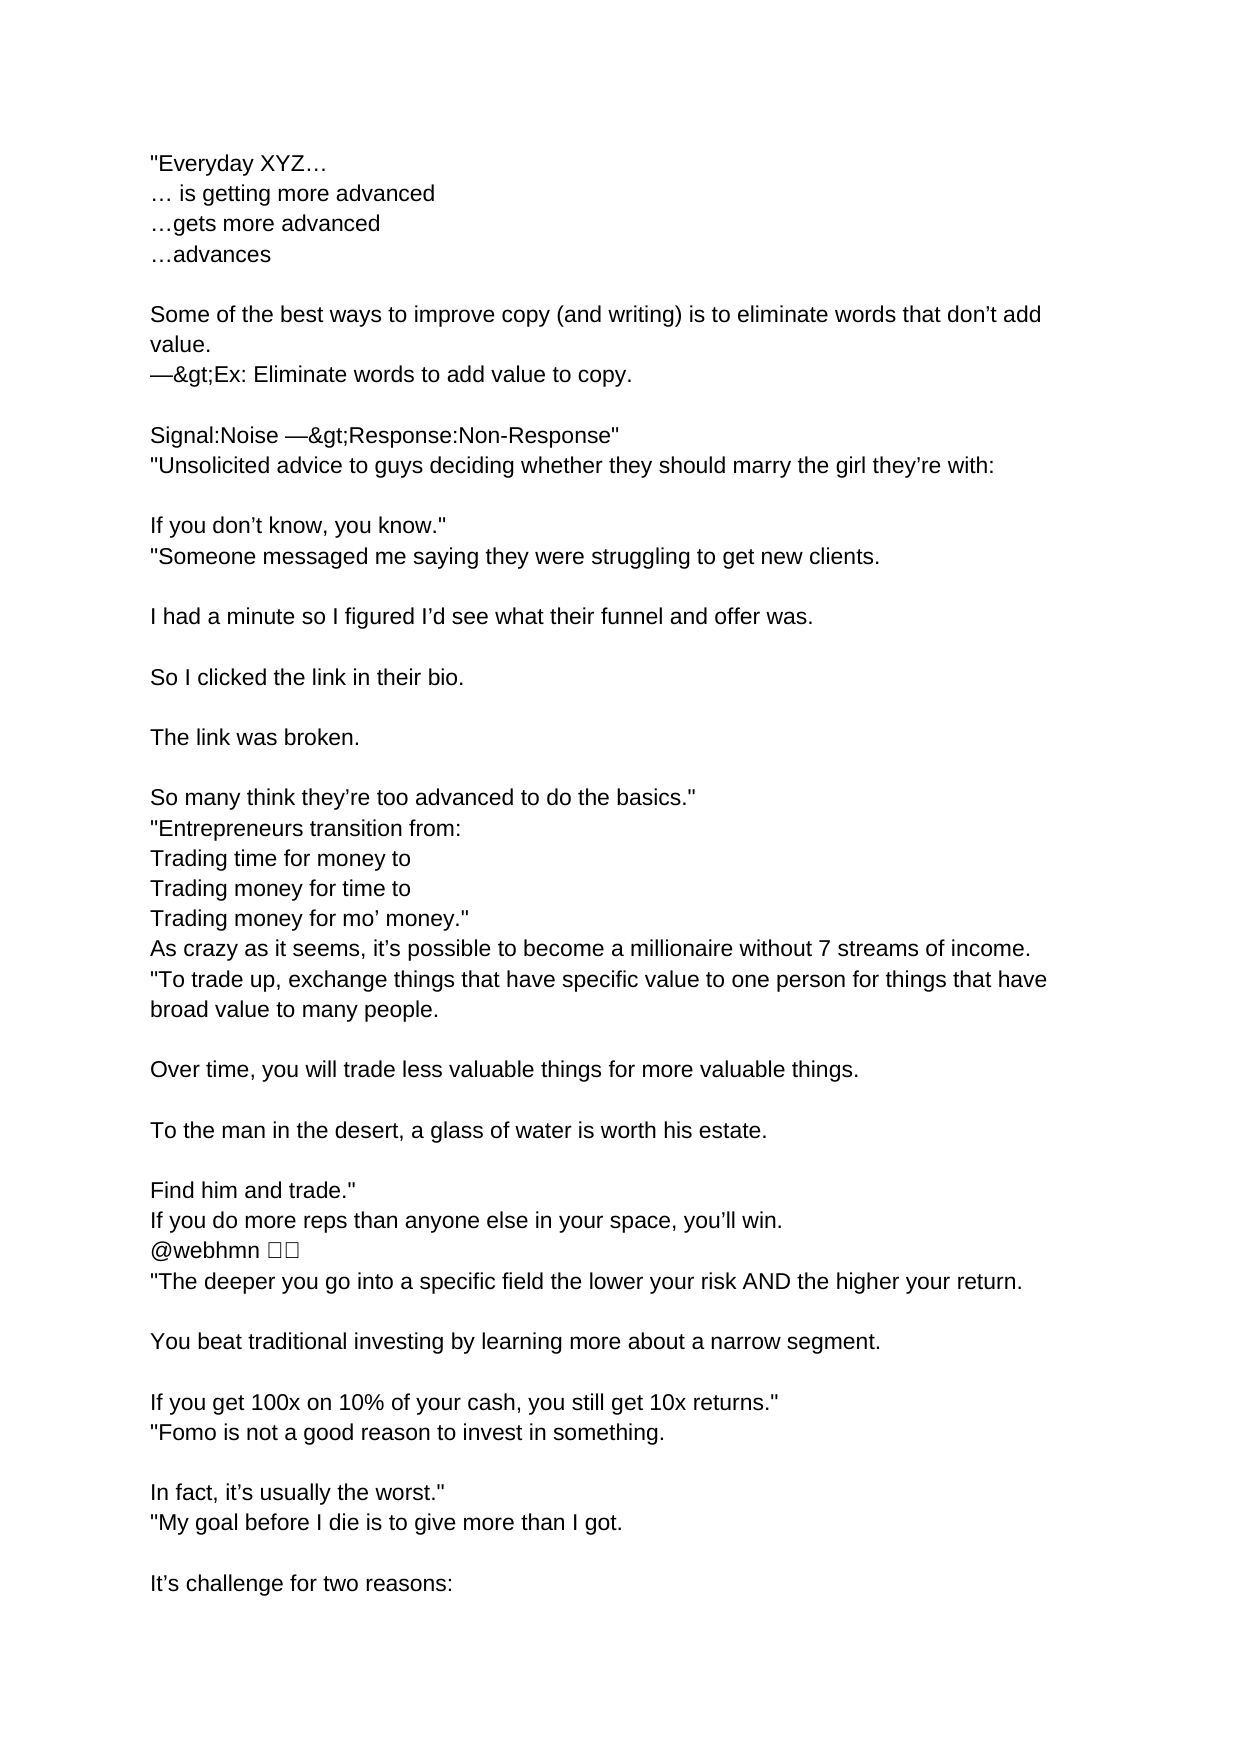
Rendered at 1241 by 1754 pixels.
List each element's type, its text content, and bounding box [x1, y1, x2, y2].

text So many think they’re too advanced to do the basics." [150, 784, 1090, 811]
text "Entrepreneurs transition from: [150, 814, 1090, 841]
text In fact, it’s usually the worst." [150, 1479, 1090, 1506]
text Signal:Noise —&gt;Response:Non-Response" [150, 422, 1090, 448]
text I had a minute so I figured I’d see what their funnel and offer was. [150, 603, 1090, 629]
text …gets more advanced [150, 210, 1090, 237]
text "My goal before I die is to give more than I got. [150, 1509, 1090, 1536]
text "Fomo is not a good reason to invest in something. [150, 1419, 1090, 1445]
text Some of the best ways to improve copy (and writing) is to eliminate words that don’t add value. [150, 301, 1090, 358]
text To the man in the desert, a glass of water is worth his estate. [150, 1117, 1090, 1143]
text @webhmn 🙏🏼 [150, 1237, 1090, 1264]
text "To trade up, exchange things that have specific value to one person for things that have broad value to many people. [150, 966, 1090, 1022]
text —&gt;Ex: Eliminate words to add value to copy. [150, 361, 1090, 388]
text If you get 100x on 10% of your cash, you still get 10x returns." [150, 1388, 1090, 1415]
text Trading time for money to [150, 845, 1090, 871]
text "Unsolicited advice to guys deciding whether they should marry the girl they’re with: [150, 452, 1090, 478]
text The link was broken. [150, 724, 1090, 750]
text If you do more reps than anyone else in your space, you’ll win. [150, 1207, 1090, 1234]
text As crazy as it seems, it’s possible to become a millionaire without 7 streams of income. [150, 935, 1090, 962]
text "Everyday XYZ… [150, 150, 1090, 176]
text … is getting more advanced [150, 180, 1090, 207]
text You beat traditional investing by learning more about a narrow segment. [150, 1328, 1090, 1354]
text "Someone messaged me saying they were struggling to get new clients. [150, 543, 1090, 569]
text Trading money for time to [150, 875, 1090, 901]
text Over time, you will trade less valuable things for more valuable things. [150, 1056, 1090, 1083]
text …advances [150, 241, 1090, 267]
text Find him and trade." [150, 1177, 1090, 1203]
text Trading money for mo’ money." [150, 905, 1090, 932]
text It’s challenge for two reasons: [150, 1570, 1090, 1596]
text So I clicked the link in their bio. [150, 663, 1090, 690]
text If you don’t know, you know." [150, 512, 1090, 539]
text "The deeper you go into a specific field the lower your risk AND the higher your return. [150, 1268, 1090, 1294]
